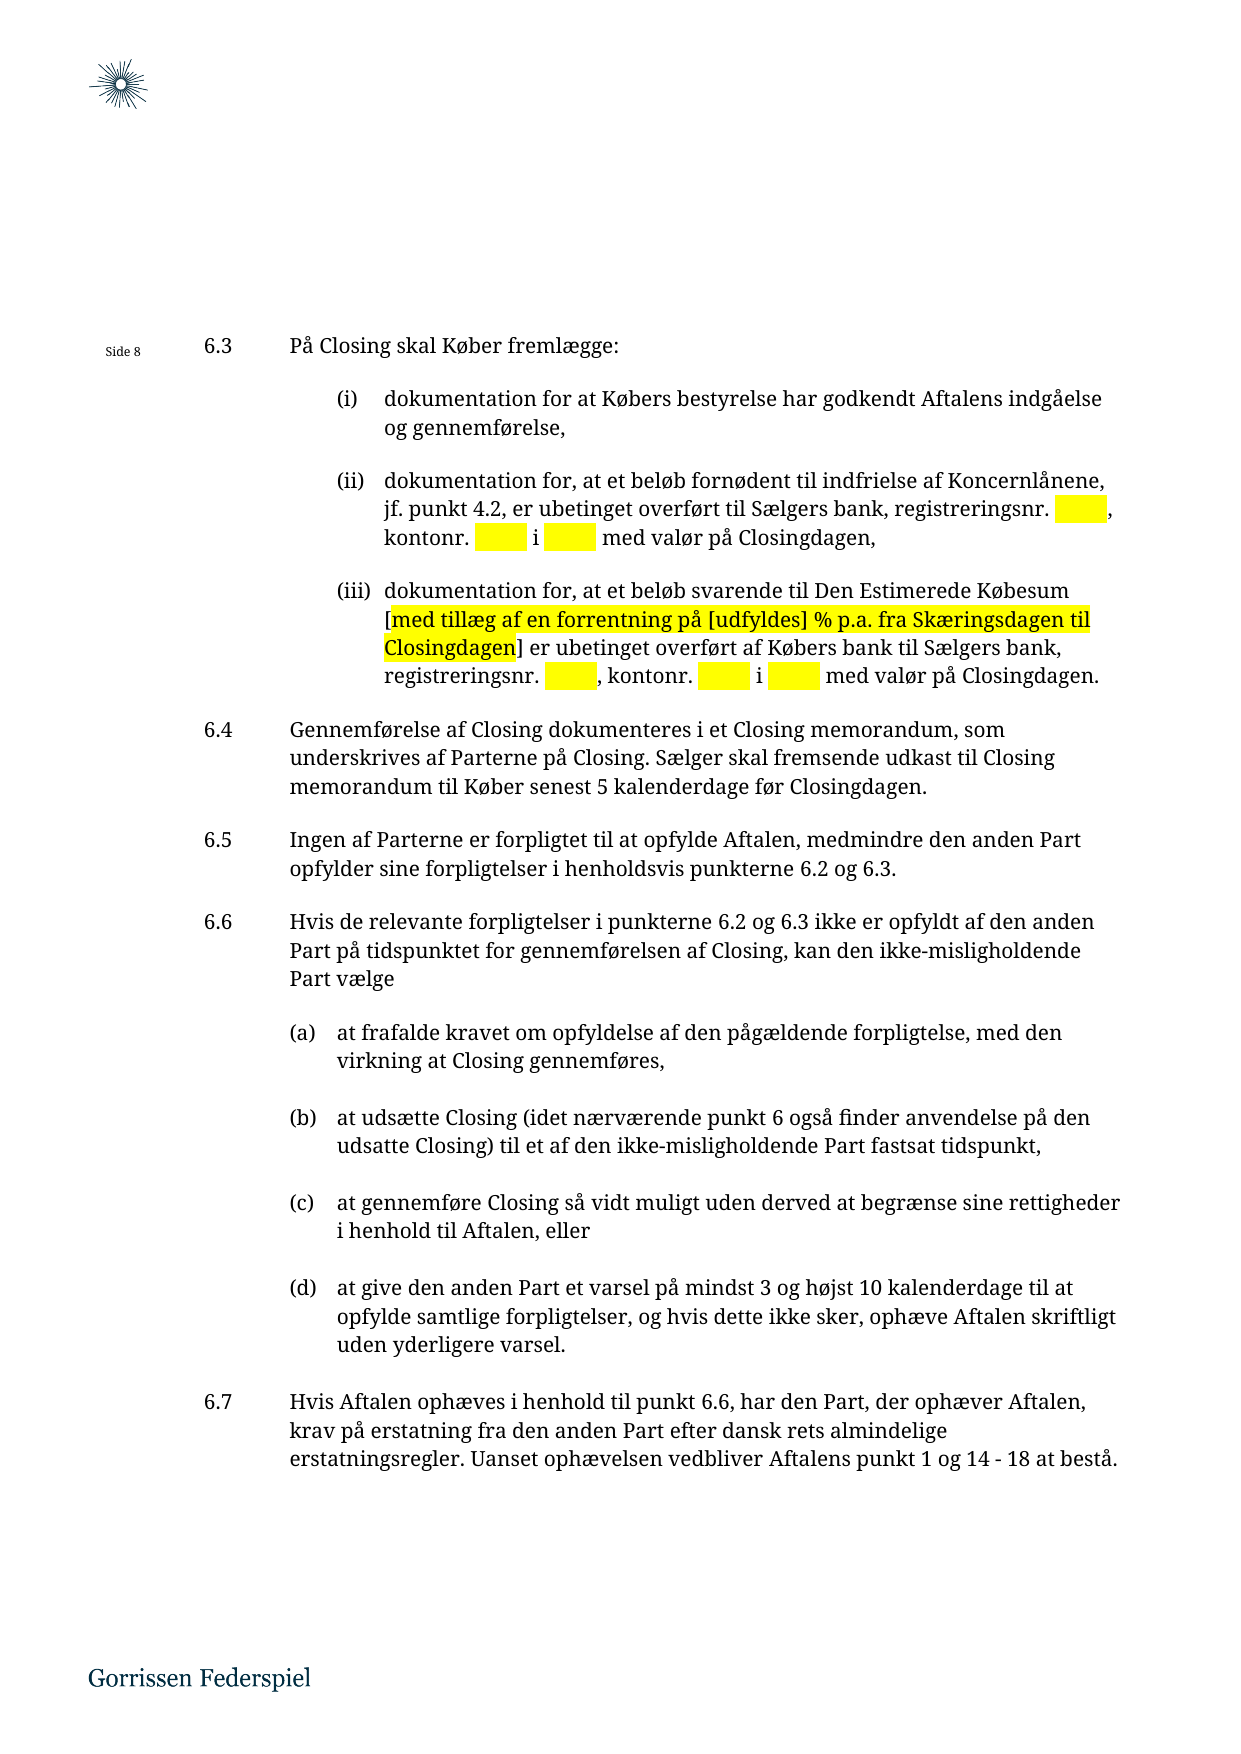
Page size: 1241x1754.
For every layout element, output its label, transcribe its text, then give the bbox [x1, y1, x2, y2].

subtitle at udsætte Closing (idet nærværende punkt 6 også finder anvendelse på den udsatte Closing) til et af den ikke-misligholdende Part fastsat tidspunkt, [289, 1103, 1122, 1188]
text Ingen af Parterne er forpligtet til at opfylde Aftalen, medmindre den anden Part opfylder sine forpligtelser i henholdsvis punkterne 6.2 og 6.3. [204, 825, 1122, 882]
subtitle at frafalde kravet om opfyldelse af den pågældende forpligtelse, med den virkning at Closing gennemføres, [289, 1018, 1122, 1103]
text dokumentation for at Købers bestyrelse har godkendt Aftalens indgåelse og gennemførelse, [337, 384, 1122, 441]
text Gennemførelse af Closing dokumenteres i et Closing memorandum, som underskrives af Parterne på Closing. Sælger skal fremsende udkast til Closing memorandum til Køber senest 5 kalenderdage før Closingdagen. [204, 715, 1122, 800]
text dokumentation for, at et beløb fornødent til indfrielse af Koncernlånene, jf. punkt 4.2, er ubetinget overført til Sælgers bank, registreringsnr. , kontonr. i med valør på Closingdagen, [337, 466, 1122, 551]
subtitle at give den anden Part et varsel på mindst 3 og højst 10 kalenderdage til at opfylde samtlige forpligtelser, og hvis dette ikke sker, ophæve Aftalen skriftligt uden yderligere varsel. [289, 1273, 1122, 1387]
picture [88, 59, 148, 109]
subtitle at gennemføre Closing så vidt muligt uden derved at begrænse sine rettigheder i henhold til Aftalen, eller [289, 1188, 1122, 1273]
picture [88, 1667, 311, 1692]
text Hvis de relevante forpligtelser i punkterne 6.2 og 6.3 ikke er opfyldt af den anden Part på tidspunktet for gennemførelsen af Closing, kan den ikke-misligholdende Part vælge [204, 907, 1122, 993]
text På Closing skal Køber fremlægge: [204, 331, 1122, 359]
text Hvis Aftalen ophæves i henhold til punkt 6.6, har den Part, der ophæver Aftalen, krav på erstatning fra den anden Part efter dansk rets almindelige erstatningsregler. Uanset ophævelsen vedbliver Aftalens punkt 1 og 14 - 18 at bestå. [204, 1387, 1122, 1473]
text dokumentation for, at et beløb svarende til Den Estimerede Købesum [med tillæg af en forrentning på [udfyldes] % p.a. fra Skæringsdagen til Closingdagen] er ubetinget overført af Købers bank til Sælgers bank, registreringsnr. , kontonr. i med valør på Closingdagen. [337, 576, 1122, 690]
